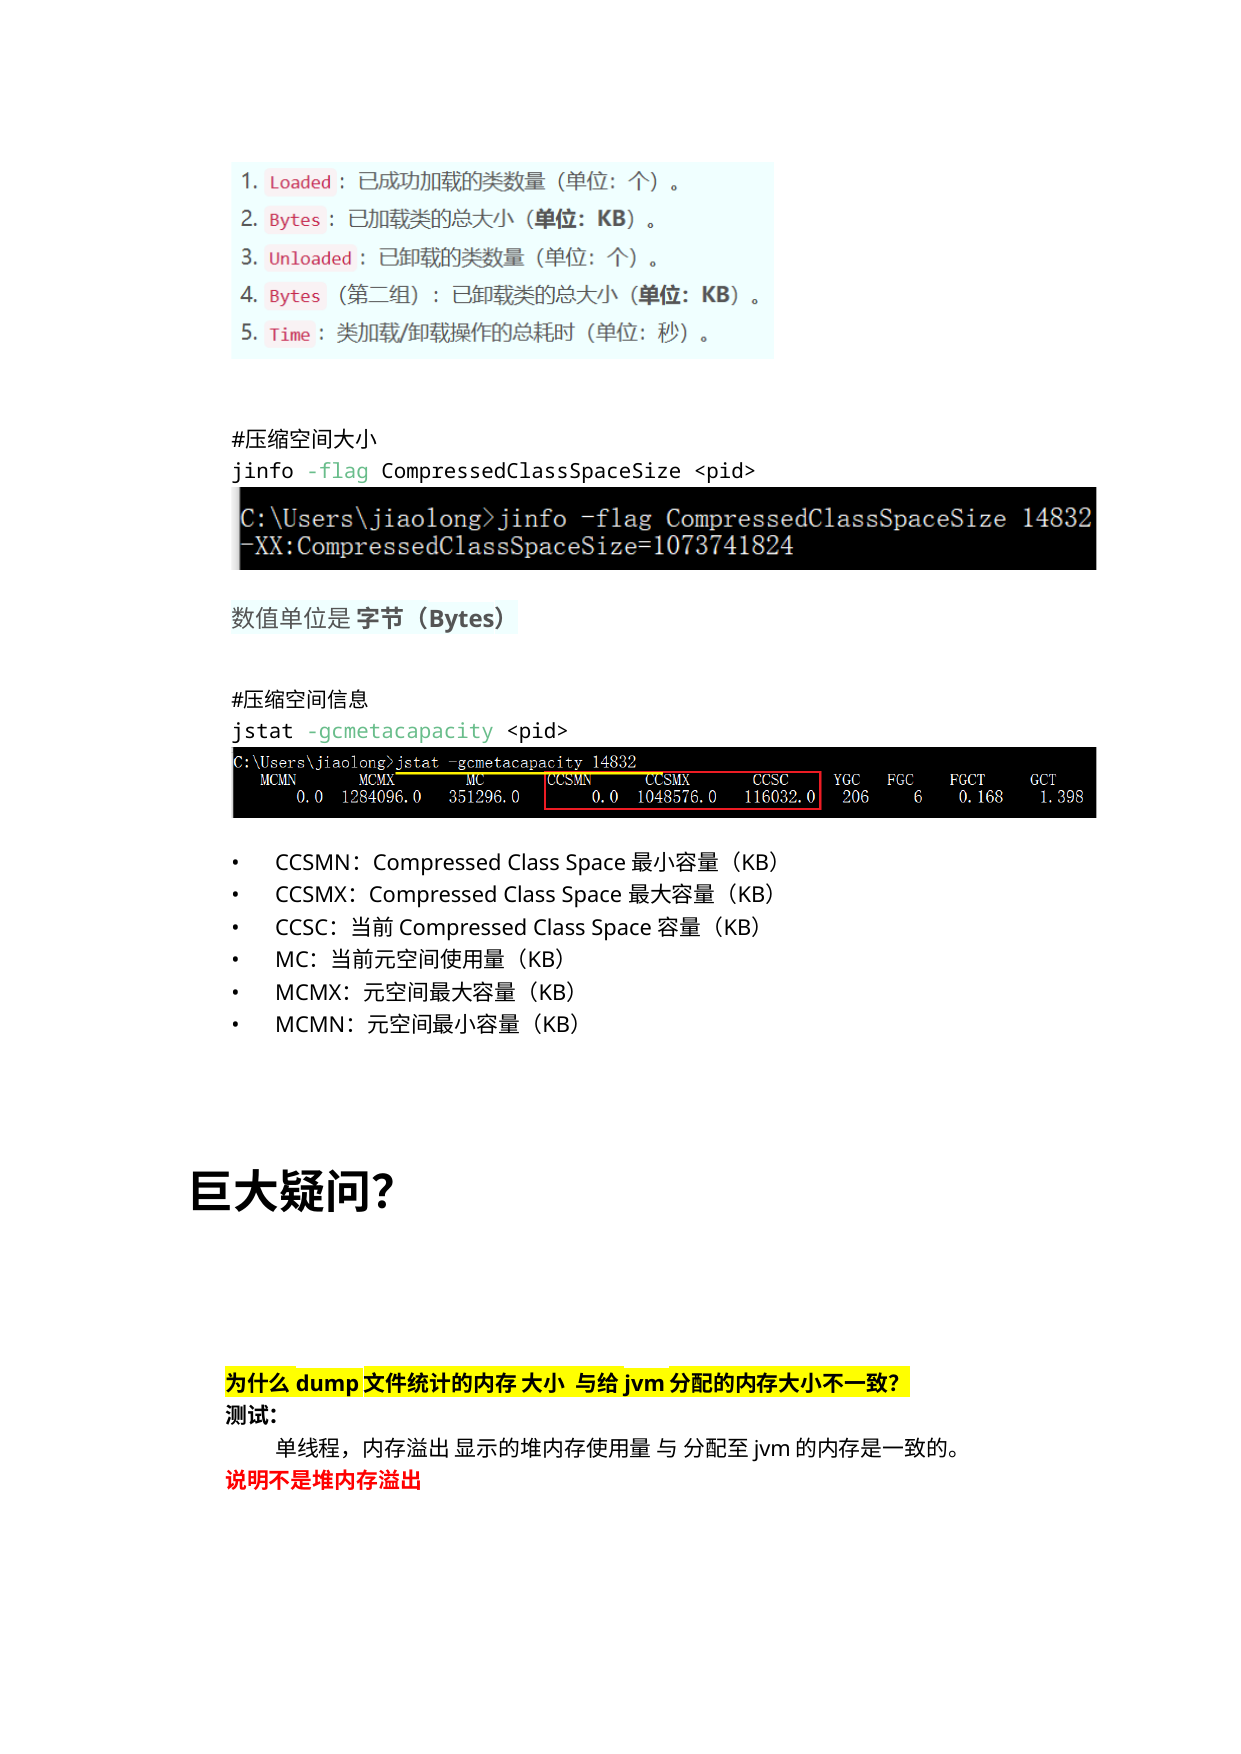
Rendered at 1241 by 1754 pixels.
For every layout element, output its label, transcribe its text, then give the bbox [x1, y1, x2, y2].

text jinfo -flag CompressedClassSpaceSize <pid> [187, 454, 1053, 487]
list 测试： [225, 1398, 1053, 1430]
text • CCSMN：Compressed Class Space 最小容量（KB） [187, 844, 1053, 877]
picture [231, 162, 774, 359]
list 说明不是堆内存溢出 [225, 1463, 1053, 1495]
text jstat -gcmetacapacity <pid> [187, 714, 1053, 747]
subtitle 巨大疑问？ [187, 1140, 1053, 1237]
picture [231, 747, 1097, 818]
text #压缩空间信息 [187, 682, 1053, 714]
text 数值单位是 字节（Bytes） [187, 584, 1053, 649]
list 单线程，内存溢出 显示的堆内存使用量 与 分配至jvm的内存是一致的。 [225, 1430, 1053, 1463]
text • MC：当前元空间使用量（KB） [187, 942, 1053, 974]
text • MCMX：元空间最大容量（KB） [187, 974, 1053, 1007]
text • CCSMX：Compressed Class Space 最大容量（KB） [187, 877, 1053, 909]
list 为什么 dump文件统计的内存 大小 与给 jvm分配的内存大小不一致？ [225, 1365, 1053, 1398]
text #压缩空间大小 [187, 422, 1053, 454]
picture [231, 487, 1097, 570]
text • CCSC：当前 Compressed Class Space 容量（KB） [187, 909, 1053, 942]
text • MCMN：元空间最小容量（KB） [187, 1007, 1053, 1039]
